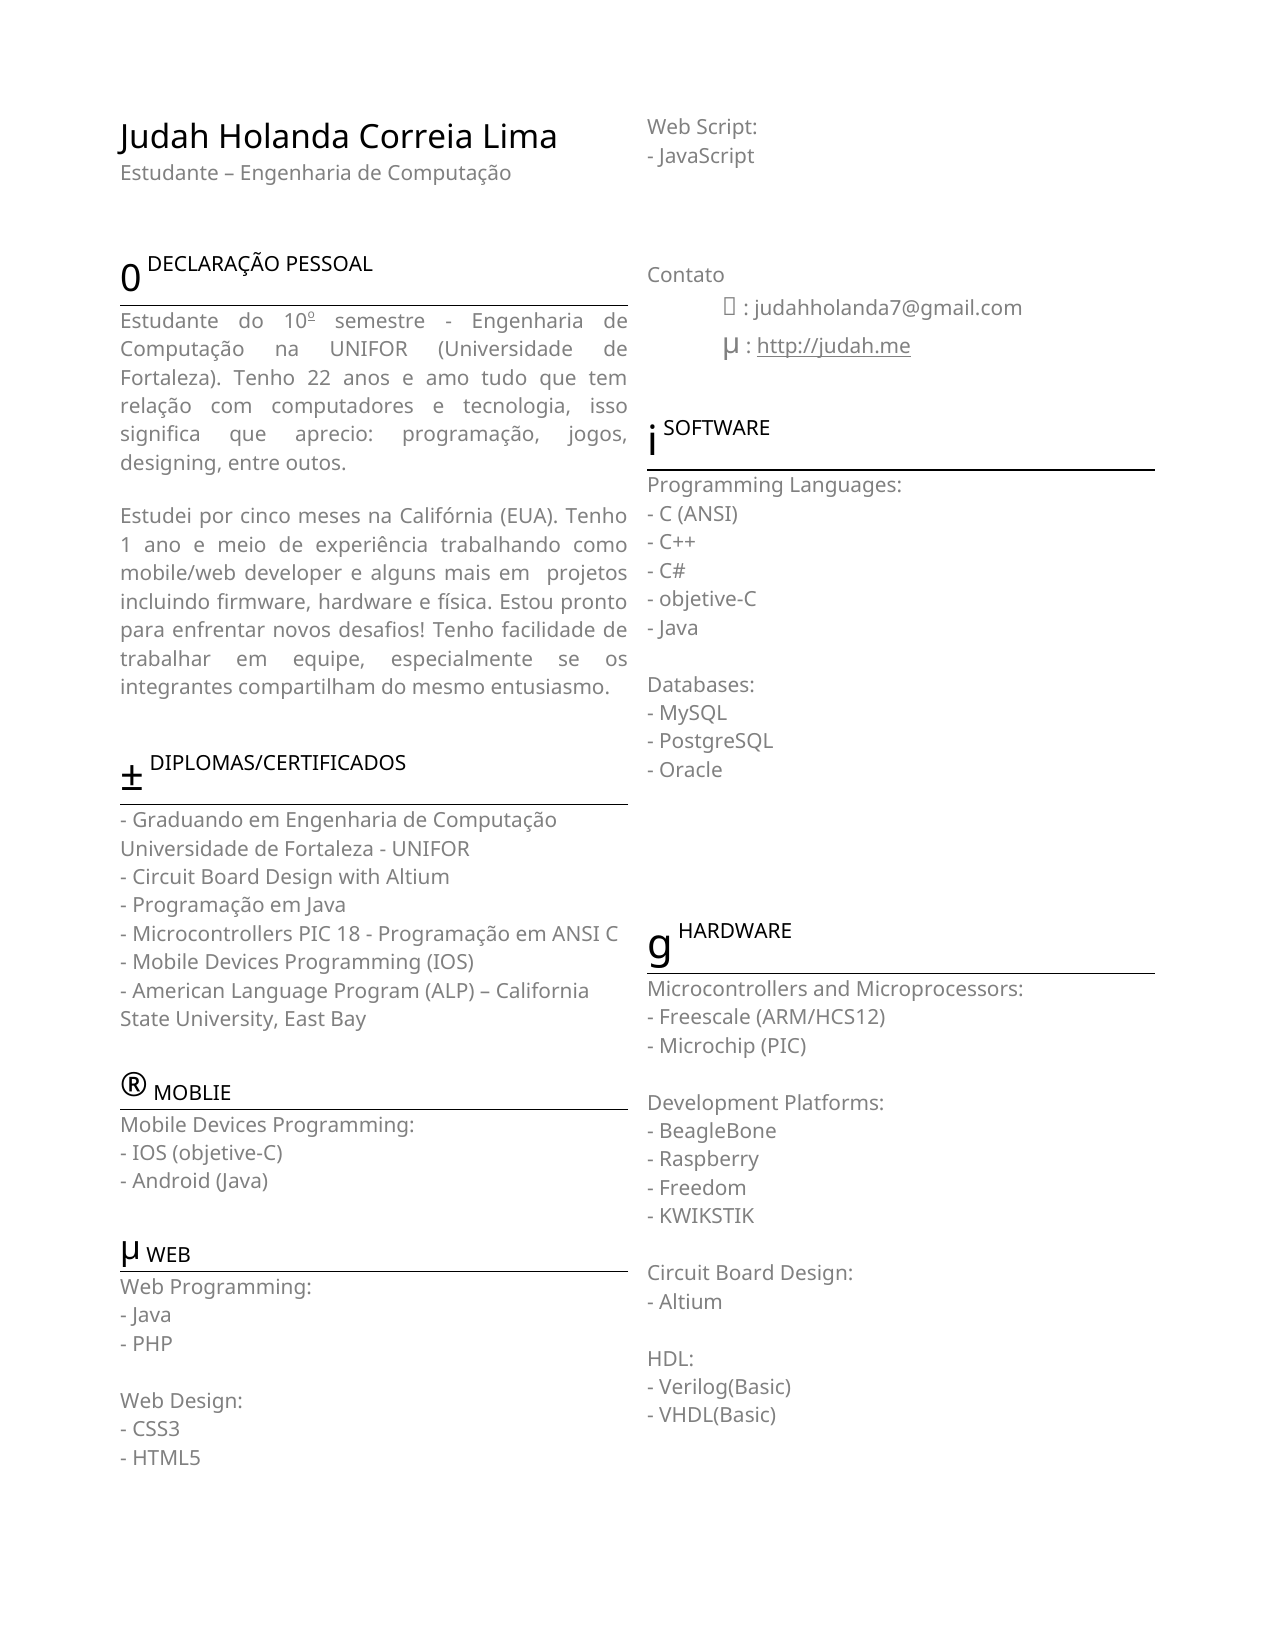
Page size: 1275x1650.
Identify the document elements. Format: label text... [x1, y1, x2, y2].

text  : judahholanda7@gmail.com [647, 289, 1155, 323]
text Estudante – Engenharia de Computação [120, 158, 628, 186]
text Mobile Devices Programming: - IOS (objetive-C) - Android (Java) [120, 1110, 628, 1195]
text - Graduando em Engenharia de Computação Universidade de Fortaleza - UNIFOR - Circuit Board Design with Altium - Programação em Java - Microcontrollers PIC 18 - Programação em ANSI C - Mobile Devices Programming (IOS) [120, 805, 628, 976]
text Judah Holanda Correia Lima [120, 112, 628, 158]
text ± DIPLOMAS/CERTIFICADOS [120, 726, 628, 804]
text Estudante do 10o semestre - Engenharia de Computação na UNIFOR (Universidade de Fortaleza). Tenho 22 anos e amo tudo que tem relação com computadores e tecnologia, isso significa que aprecio: programação, jogos, designing, entre outos. [120, 306, 628, 476]
text g HARDWARE [647, 894, 1155, 973]
text Estudei por cinco meses na Califórnia (EUA). Tenho 1 ano e meio de experiência trabalhando como mobile/web developer e alguns mais em projetos incluindo firmware, hardware e física. Estou pronto para enfrentar novos desafios! Tenho facilidade de trabalhar em equipe, especialmente se os integrantes compartilham do mesmo entusiasmo. [120, 501, 628, 701]
text Microcontrollers and Microprocessors: - Freescale (ARM/HCS12) - Microchip (PIC) Development Platforms: - BeagleBone - Raspberry - Freedom - KWIKSTIK Circuit Board Design: - Altium HDL: - Verilog(Basic) - VHDL(Basic) [647, 974, 1207, 1429]
text Web Programming: - Java - PHP Web Design: - CSS3 - HTML5 Web Script: - JavaScript [647, 112, 1155, 169]
text µ WEB [120, 1223, 628, 1271]
text i SOFTWARE [647, 391, 1155, 469]
text µ : http://judah.me [647, 323, 1155, 362]
text Web Programming: - Java - PHP Web Design: - CSS3 - HTML5 Web Script: - JavaScript [120, 1272, 628, 1499]
text Contato [647, 260, 1155, 289]
text - American Language Program (ALP) – California State University, East Bay [120, 976, 628, 1033]
text 0 DECLARAÇÃO PESSOAL [120, 232, 628, 305]
text Programming Languages: - C (ANSI) - C++ - C# - objetive-C - Java Databases: - MySQL - PostgreSQL - Oracle [647, 471, 1155, 783]
text ® MOBLIE [120, 1061, 628, 1109]
